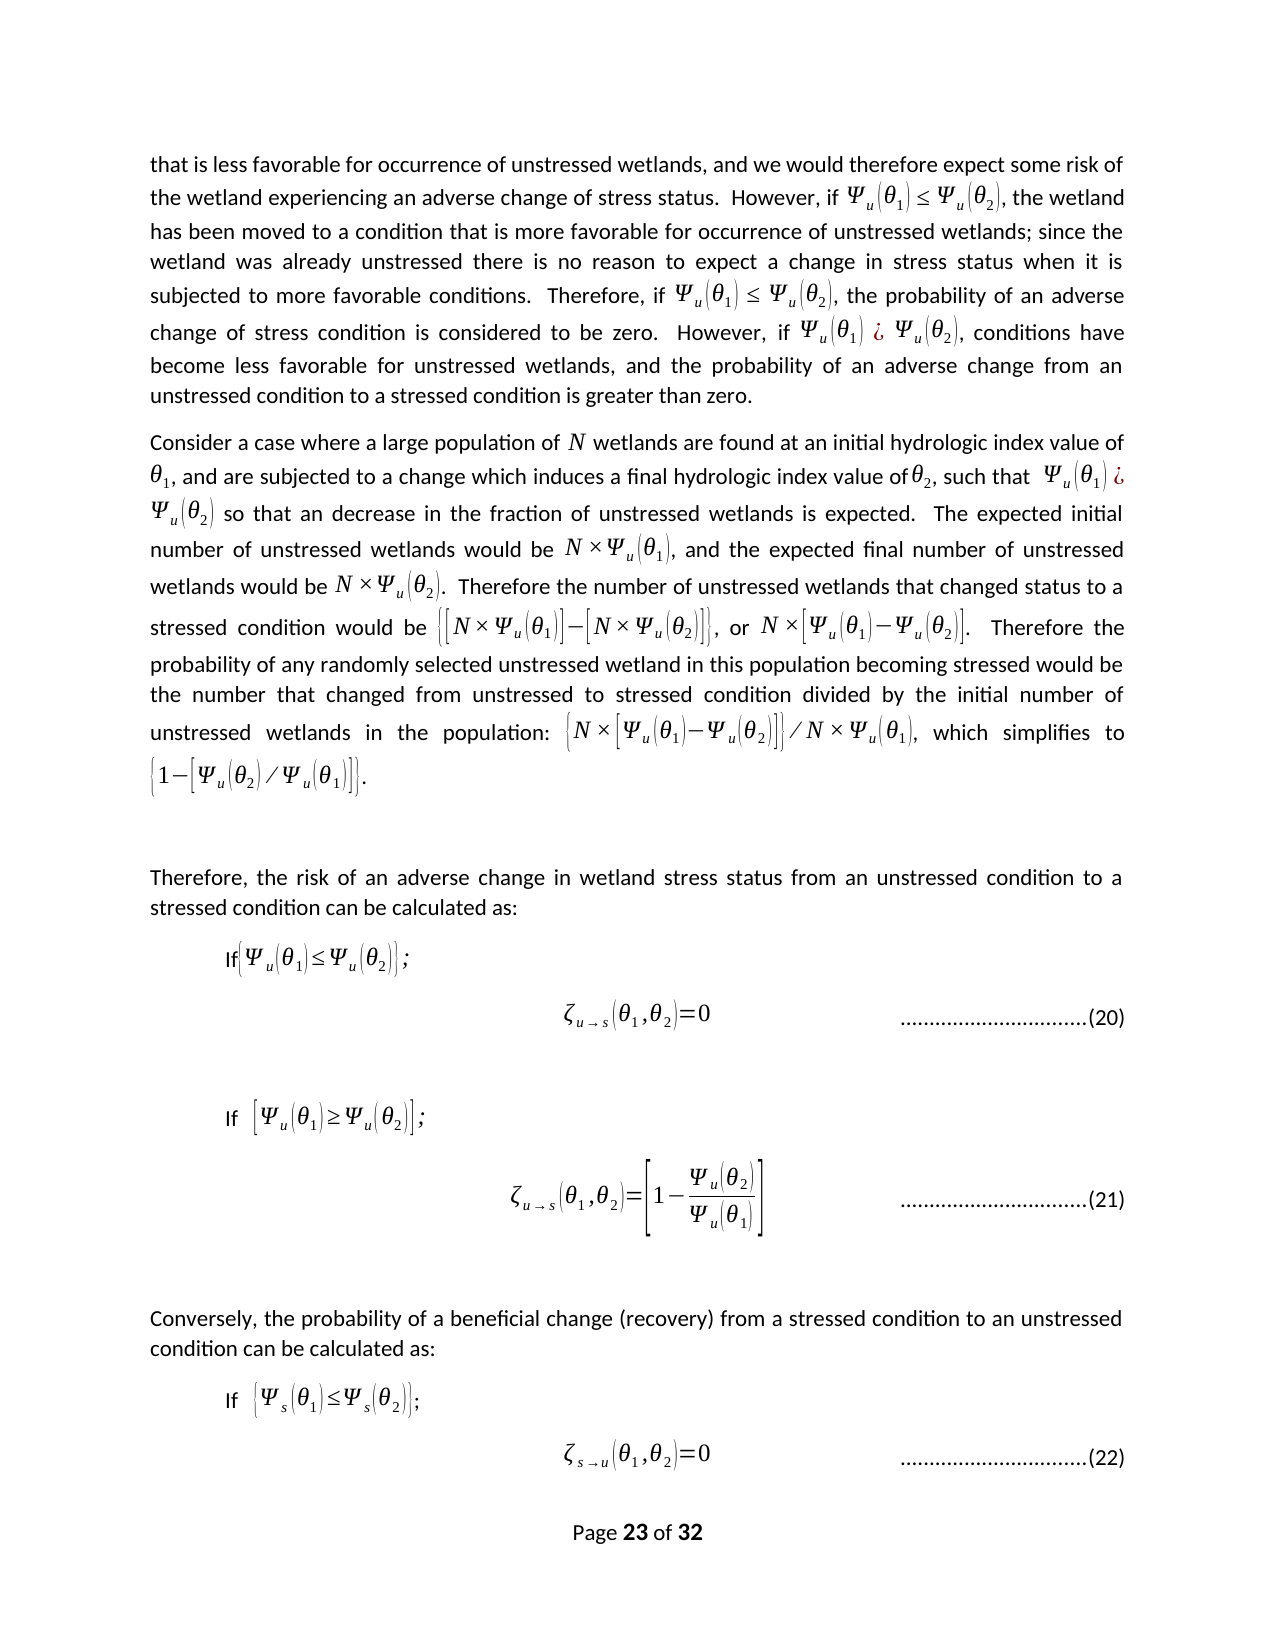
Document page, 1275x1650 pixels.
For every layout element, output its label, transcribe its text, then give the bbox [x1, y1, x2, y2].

text If [150, 1099, 1125, 1138]
text If [150, 940, 1125, 978]
text Consider a case where a large population of wetlands are found at an initial hydrologic index value of, and are subjected to a change which induces a final hydrologic index value of, such that so that an decrease in the fraction of unstressed wetlands is expected. The expected initial number of unstressed wetlands would be , and the expected final number of unstressed wetlands would be . Therefore the number of unstressed wetlands that changed status to a stressed condition would be , or . Therefore the probability of any randomly selected unstressed wetland in this population becoming stressed would be the number that changed from unstressed to stressed condition divided by the initial number of unstressed wetlands in the population: , which simplifies to . [150, 428, 1125, 797]
text Therefore, the risk of an adverse change in wetland stress status from an unstressed condition to a stressed condition can be calculated as: [150, 863, 1125, 921]
text If ; [150, 1381, 1125, 1419]
text (22) [150, 1438, 1125, 1473]
text (21) [150, 1157, 1125, 1237]
text (20) [150, 997, 1125, 1033]
text Conversely, the probability of a beneficial change (recovery) from a stressed condition to an unstressed condition can be calculated as: [150, 1304, 1125, 1362]
